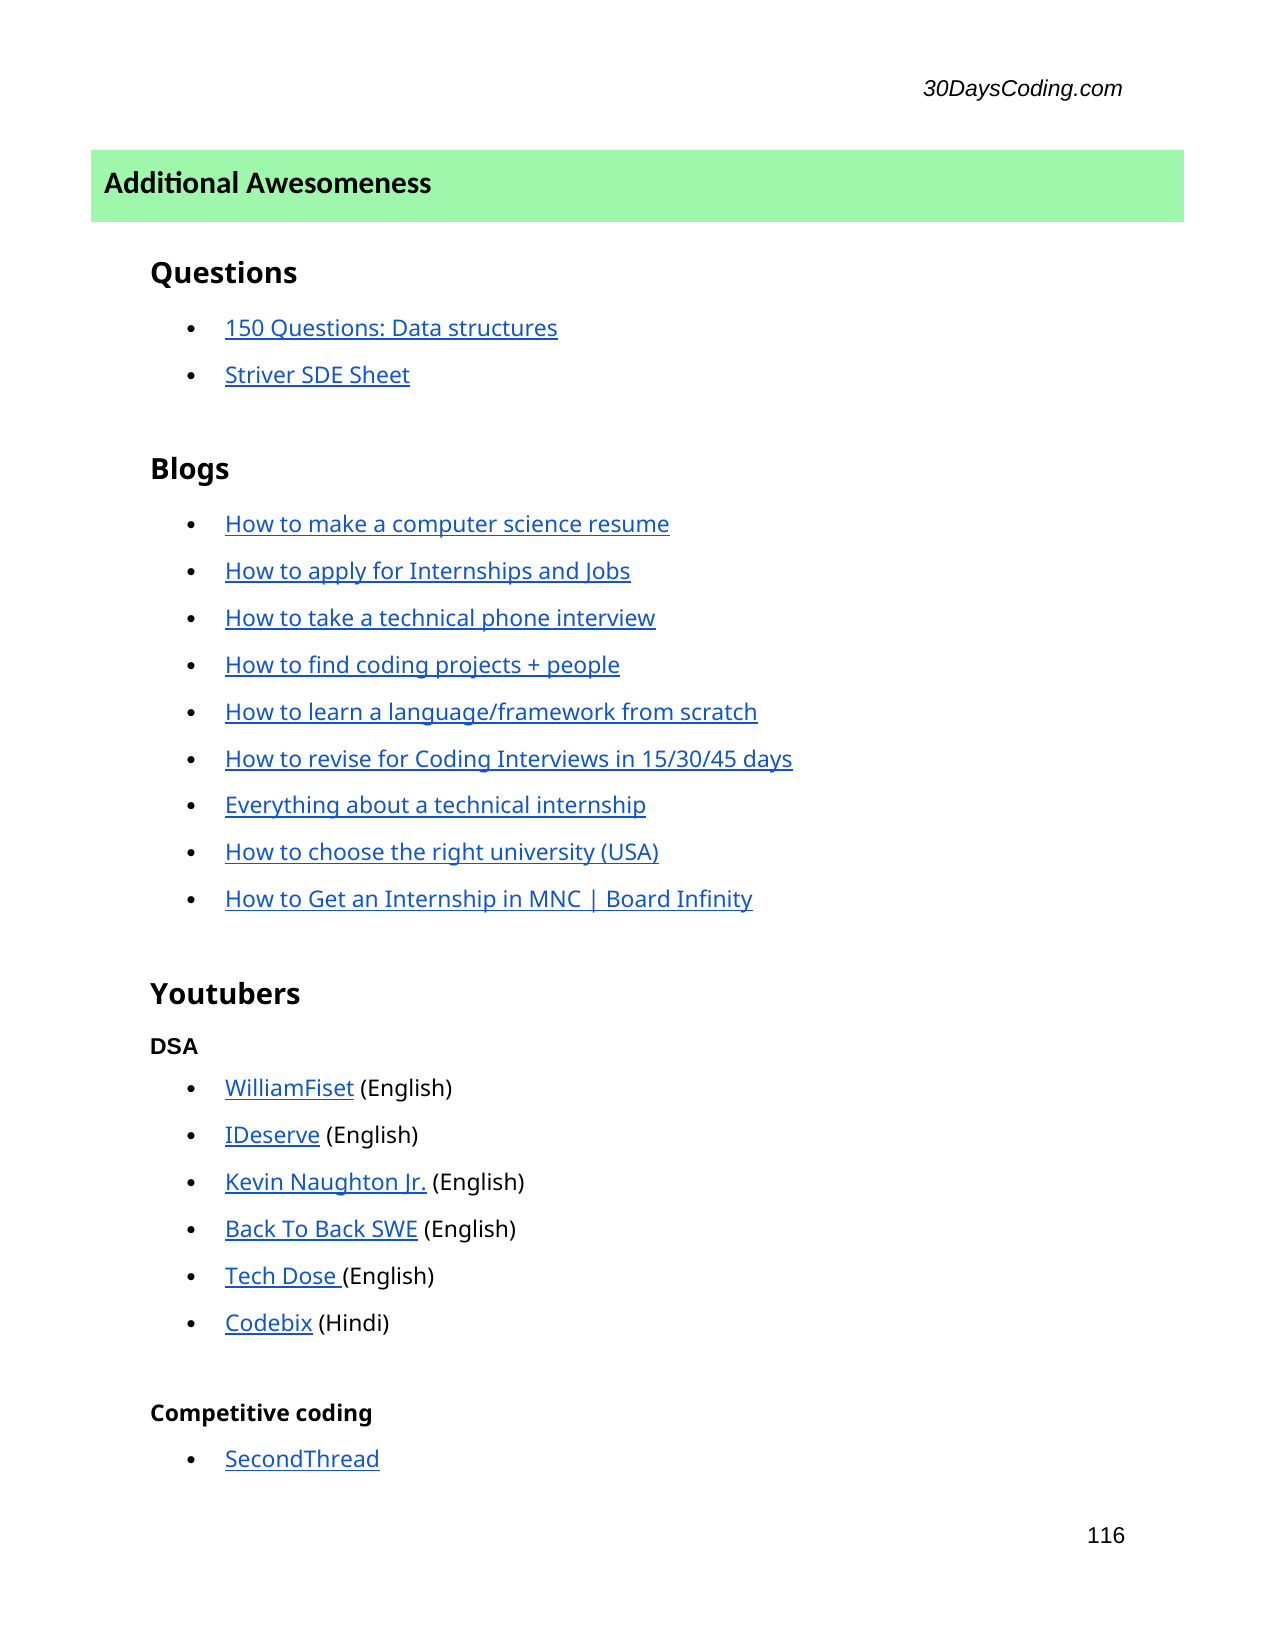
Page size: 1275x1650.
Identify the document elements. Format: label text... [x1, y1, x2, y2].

list Codebix (Hindi) [187, 1306, 1125, 1338]
text DSA [150, 1033, 1125, 1059]
list How to Get an Internship in MNC | Board Infinity [187, 883, 1125, 914]
list Kevin Naughton Jr. (English) [187, 1166, 1125, 1197]
list How to revise for Coding Interviews in 15/30/45 days [187, 742, 1125, 774]
list 150 Questions: Data structures [187, 312, 1125, 343]
list How to choose the right university (USA) [187, 836, 1125, 867]
list How to find coding projects + people [187, 649, 1125, 680]
list Tech Dose (English) [187, 1259, 1125, 1291]
subtitle Blogs [150, 449, 1125, 488]
list Back To Back SWE (English) [187, 1213, 1125, 1244]
subtitle Youtubers [150, 973, 1125, 1013]
table_header Additional Awesomeness [91, 150, 1184, 222]
list SecondThread [187, 1443, 1125, 1474]
list How to make a computer science resume [187, 508, 1125, 539]
subtitle Questions [150, 252, 1125, 292]
list WilliamFiset (English) [187, 1072, 1125, 1103]
list Everything about a technical internship [187, 789, 1125, 821]
list How to learn a language/framework from scratch [187, 696, 1125, 727]
list IDeserve (English) [187, 1119, 1125, 1150]
list Striver SDE Sheet [187, 359, 1125, 390]
list How to apply for Internships and Jobs [187, 555, 1125, 586]
text Competitive coding [150, 1396, 1125, 1428]
list How to take a technical phone interview [187, 602, 1125, 633]
